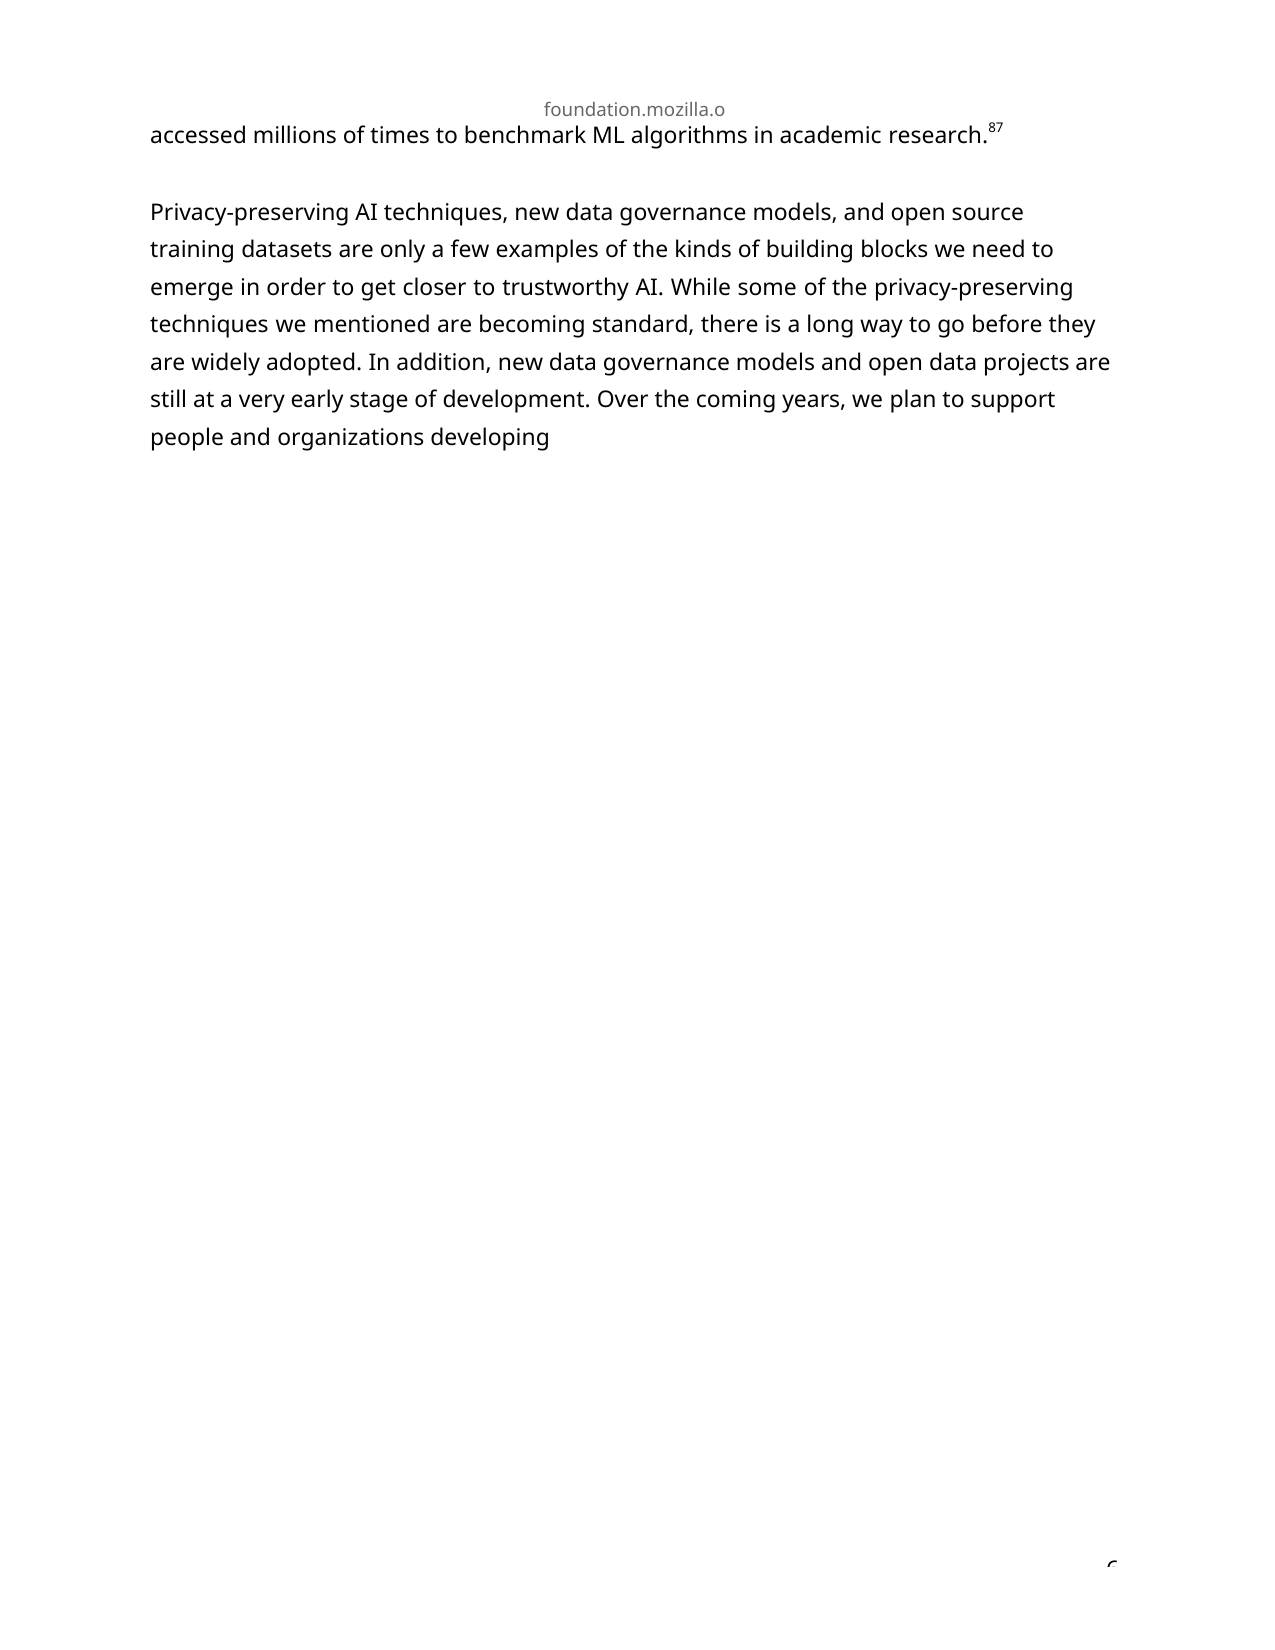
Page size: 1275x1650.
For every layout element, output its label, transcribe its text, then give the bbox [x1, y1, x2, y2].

text Privacy-preserving AI techniques, new data governance models, and open source training datasets are only a few examples of the kinds of building blocks we need to emerge in order to get closer to trustworthy AI. While some of the privacy-preserving techniques we mentioned are becoming standard, there is a long way to go before they are widely adopted. In addition, new data governance models and open data projects are still at a very early stage of development. Over the coming years, we plan to support people and organizations developing [150, 196, 1112, 452]
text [150, 119, 1119, 150]
